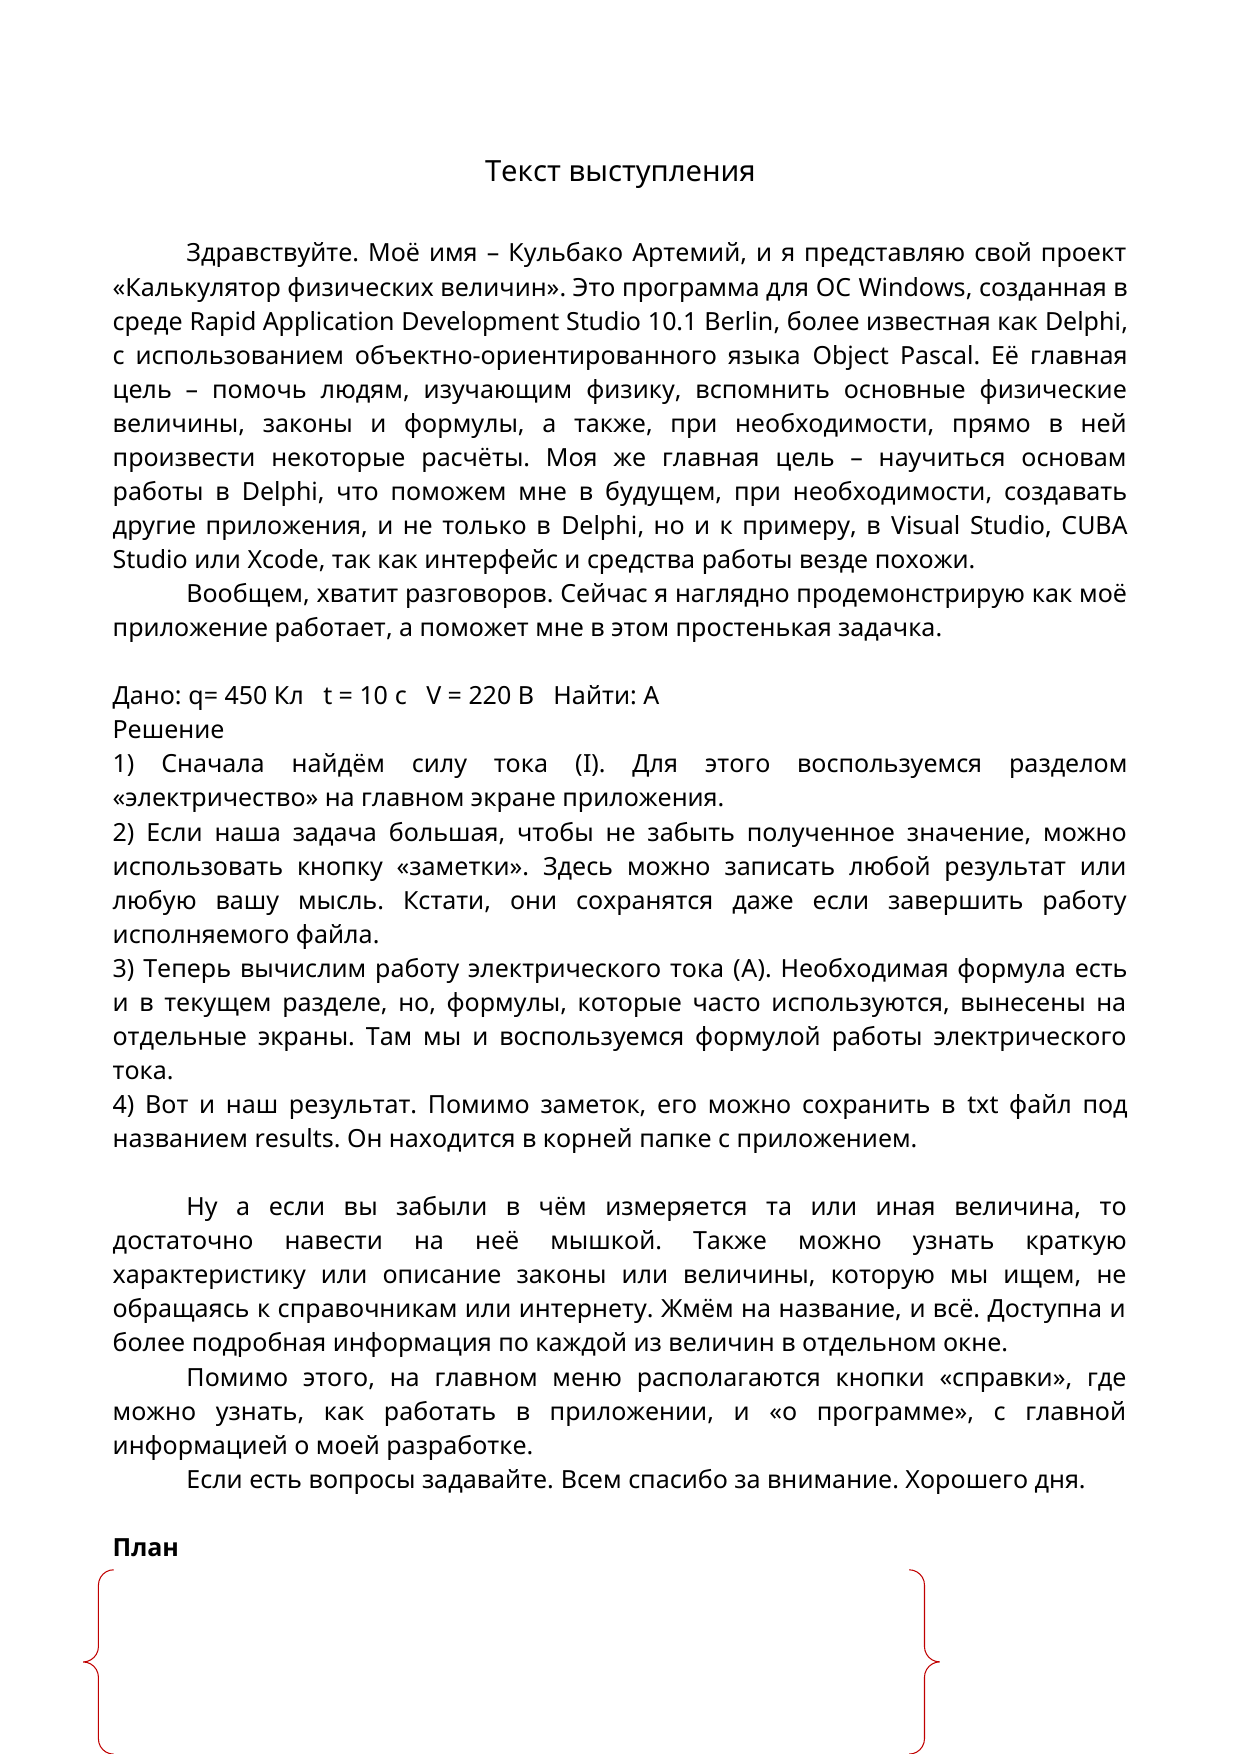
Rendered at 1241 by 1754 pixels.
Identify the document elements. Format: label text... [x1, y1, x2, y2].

text Если есть вопросы задавайте. Всем спасибо за внимание. Хорошего дня. [112, 1461, 1128, 1495]
text Помимо этого, на главном меню располагаются кнопки «справки», где можно узнать, как работать в приложении, и «о программе», с главной информацией о моей разработке. [112, 1359, 1128, 1461]
text 4) Вот и наш результат. Помимо заметок, его можно сохранить в txt файл под названием results. Он находится в корней папке с приложением. [112, 1087, 1128, 1155]
text Ну а если вы забыли в чём измеряется та или иная величина, то достаточно навести на неё мышкой. Также можно узнать краткую характеристику или описание законы или величины, которую мы ищем, не обращаясь к справочникам или интернету. Жмём на название, и всё. Доступна и более подробная информация по каждой из величин в отдельном окне. [112, 1189, 1128, 1359]
text Дано: q= 450 Кл t = 10 c V = 220 В Найти: A [112, 678, 1128, 712]
text 2) Если наша задача большая, чтобы не забыть полученное значение, можно использовать кнопку «заметки». Здесь можно записать любой результат или любую вашу мысль. Кстати, они сохранятся даже если завершить работу исполняемого файла. [112, 814, 1128, 950]
text 1) Сначала найдём силу тока (I). Для этого воспользуемся разделом «электричество» на главном экране приложения. [112, 746, 1128, 814]
text Решение [112, 712, 1128, 746]
text Текст выступления [112, 150, 1128, 190]
text Вообщем, хватит разговоров. Сейчас я наглядно продемонстрирую как моё приложение работает, а поможет мне в этом простенькая задачка. [112, 576, 1128, 644]
text Здравствуйте. Моё имя – Кульбако Артемий, и я представляю свой проект «Калькулятор физических величин». Это программа для ОС Windows, созданная в среде Rapid Application Development Studio 10.1 Berlin, более известная как Delphi, с использованием объектно-ориентированного языка Object Pascal. Её главная цель – помочь людям, изучающим физику, вспомнить основные физические величины, законы и формулы, а также, при необходимости, прямо в ней произвести некоторые расчёты. Моя же главная цель – научиться основам работы в Delphi, что поможем мне в будущем, при необходимости, создавать другие приложения, и не только в Delphi, но и к примеру, в Visual Studio, CUBA Studio или Xcode, так как интерфейс и средства работы везде похожи. [112, 235, 1128, 576]
text План [112, 1529, 1128, 1563]
text 3) Теперь вычислим работу электрического тока (A). Необходимая формула есть и в текущем разделе, но, формулы, которые часто используются, вынесены на отдельные экраны. Там мы и воспользуемся формулой работы электрического тока. [112, 950, 1128, 1087]
